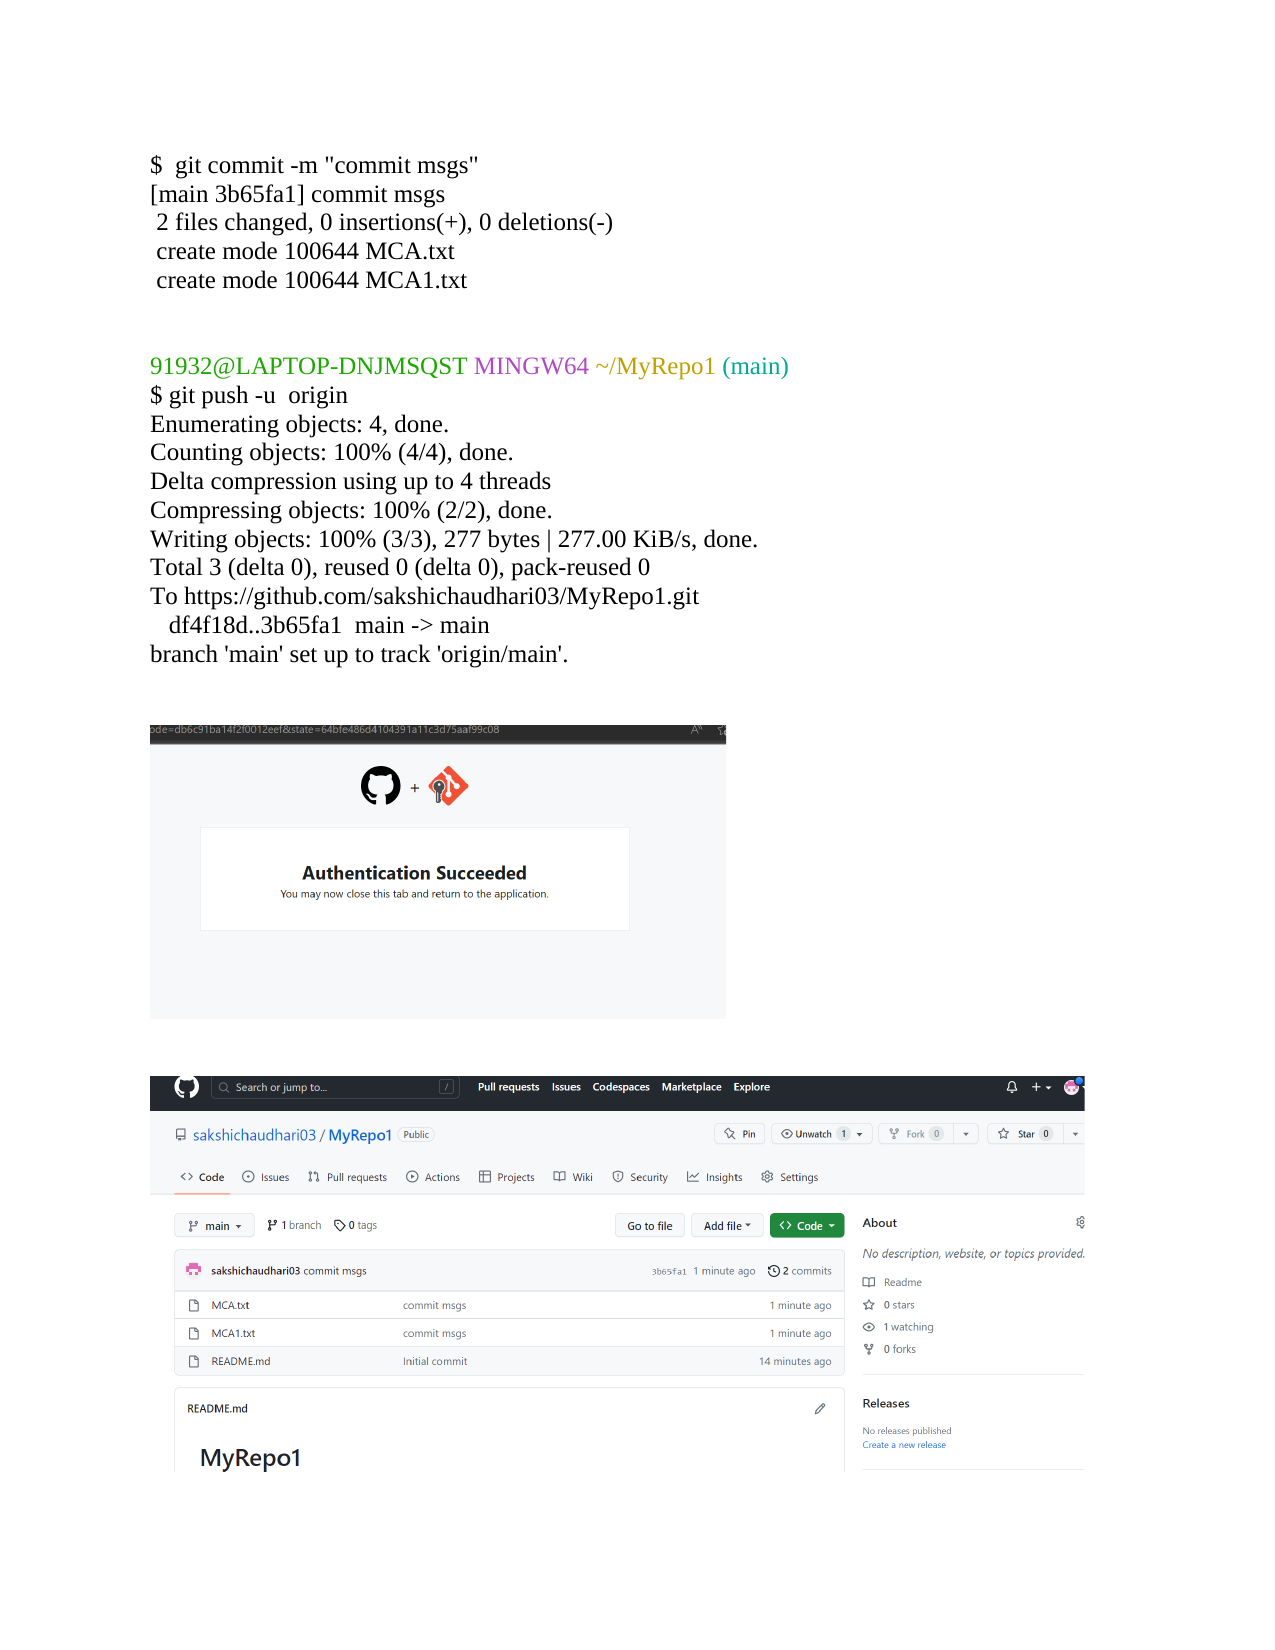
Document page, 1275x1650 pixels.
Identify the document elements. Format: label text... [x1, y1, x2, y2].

text Writing objects: 100% (3/3), 277 bytes | 277.00 KiB/s, done. [150, 524, 1125, 552]
picture [150, 1076, 1085, 1472]
text Enumerating objects: 4, done. [150, 409, 1125, 437]
text create mode 100644 MCA1.txt [150, 265, 1125, 294]
text 91932@LAPTOP-DNJMSQST MINGW64 ~/MyRepo1 (main) [150, 351, 1125, 380]
text Compressing objects: 100% (2/2), done. [150, 495, 1125, 524]
text df4f18d..3b65fa1 main -> main [150, 610, 1125, 639]
text $ git commit -m "commit msgs" [150, 150, 1125, 179]
text create mode 100644 MCA.txt [150, 236, 1125, 265]
text Counting objects: 100% (4/4), done. [150, 437, 1125, 466]
text Total 3 (delta 0), reused 0 (delta 0), pack-reused 0 [150, 552, 1125, 581]
text $ git push -u origin [150, 380, 1125, 409]
text 2 files changed, 0 insertions(+), 0 deletions(-) [150, 207, 1125, 236]
picture [150, 725, 727, 1019]
text To https://github.com/sakshichaudhari03/MyRepo1.git [150, 581, 1125, 610]
text Delta compression using up to 4 threads [150, 466, 1125, 495]
text branch 'main' set up to track 'origin/main'. [150, 639, 1125, 667]
text [main 3b65fa1] commit msgs [150, 179, 1125, 207]
